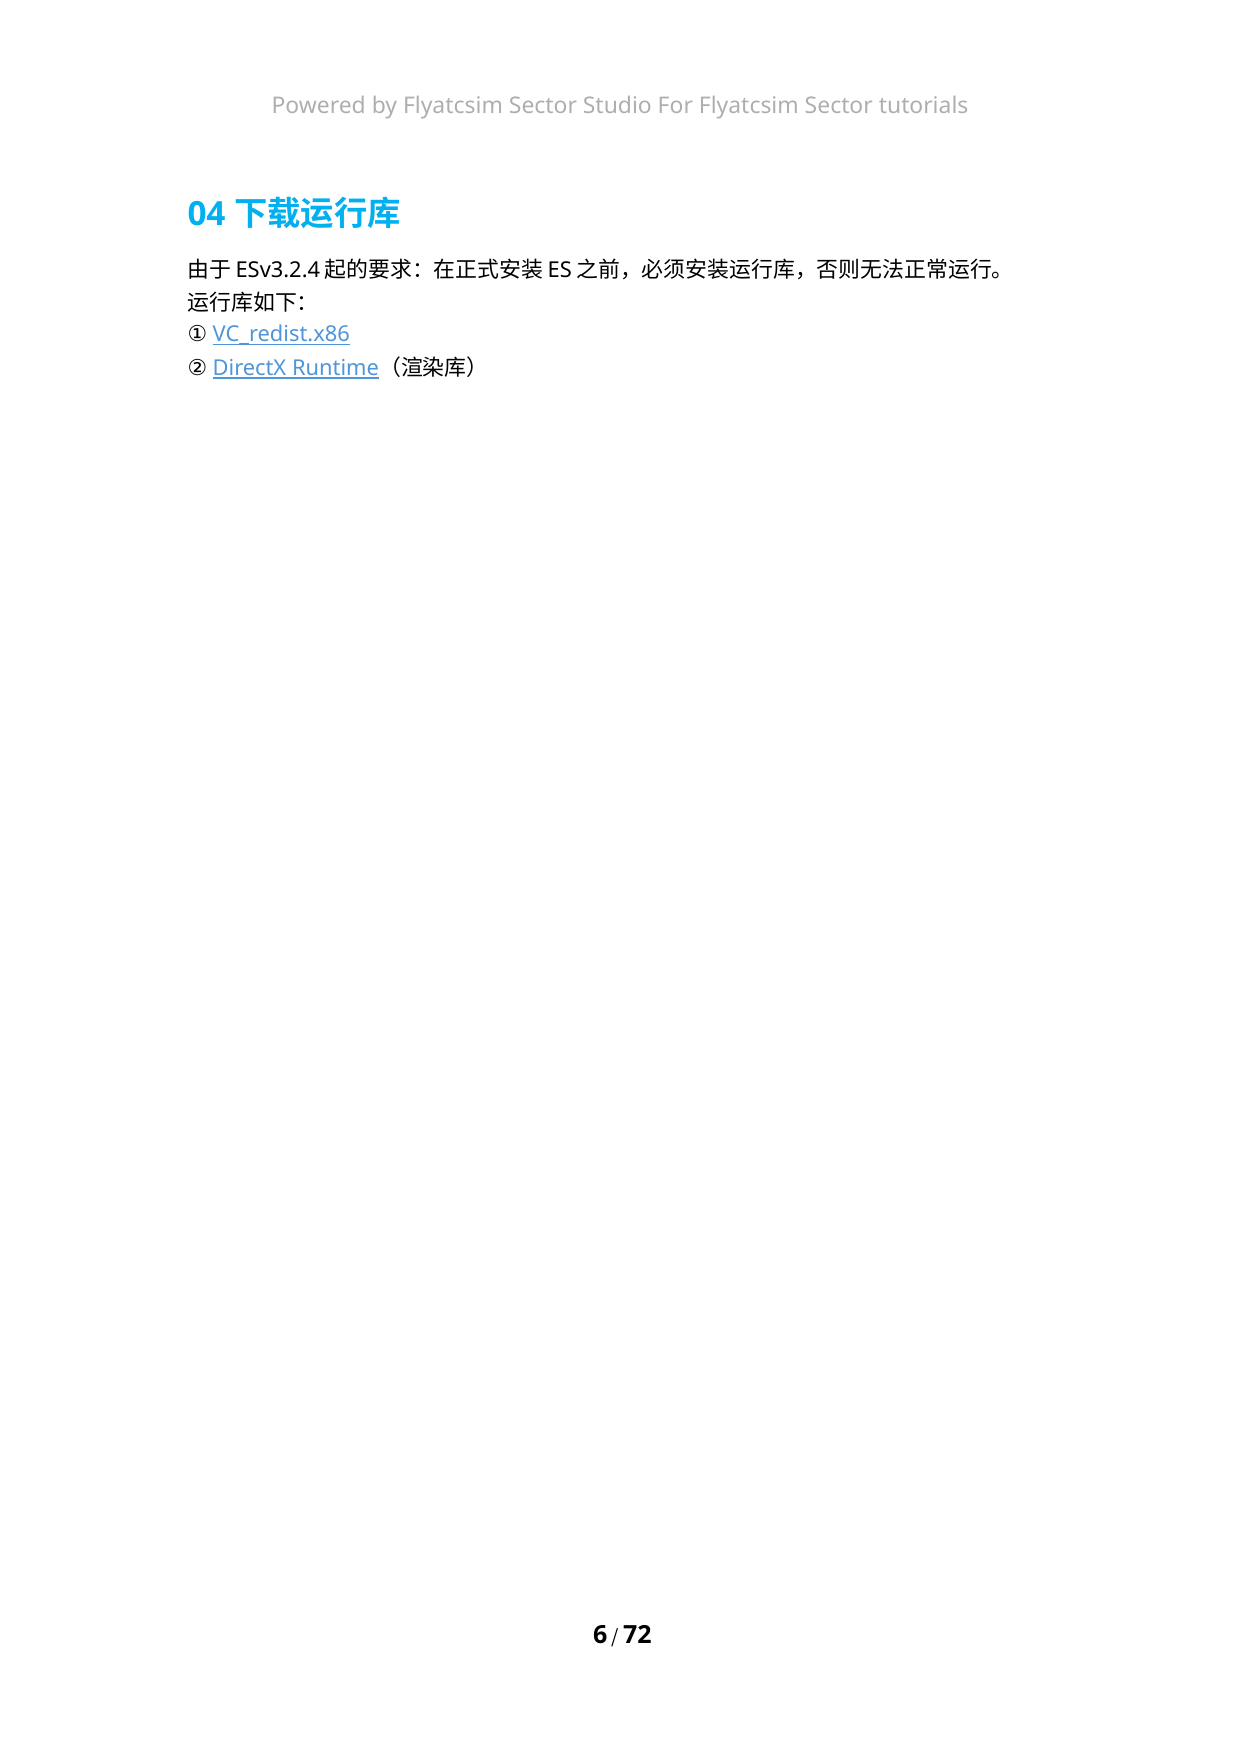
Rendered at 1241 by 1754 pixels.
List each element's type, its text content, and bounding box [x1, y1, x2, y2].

text 运行库如下： [187, 284, 1053, 317]
subtitle 04 下载运行库 [187, 179, 1053, 244]
text 由于ESv3.2.4起的要求：在正式安装ES之前，必须安装运行库，否则无法正常运行。 [187, 252, 1053, 284]
text ① VC_redist.x86 [187, 317, 1053, 349]
text ② DirectX Runtime（渲染库） [187, 349, 1053, 382]
